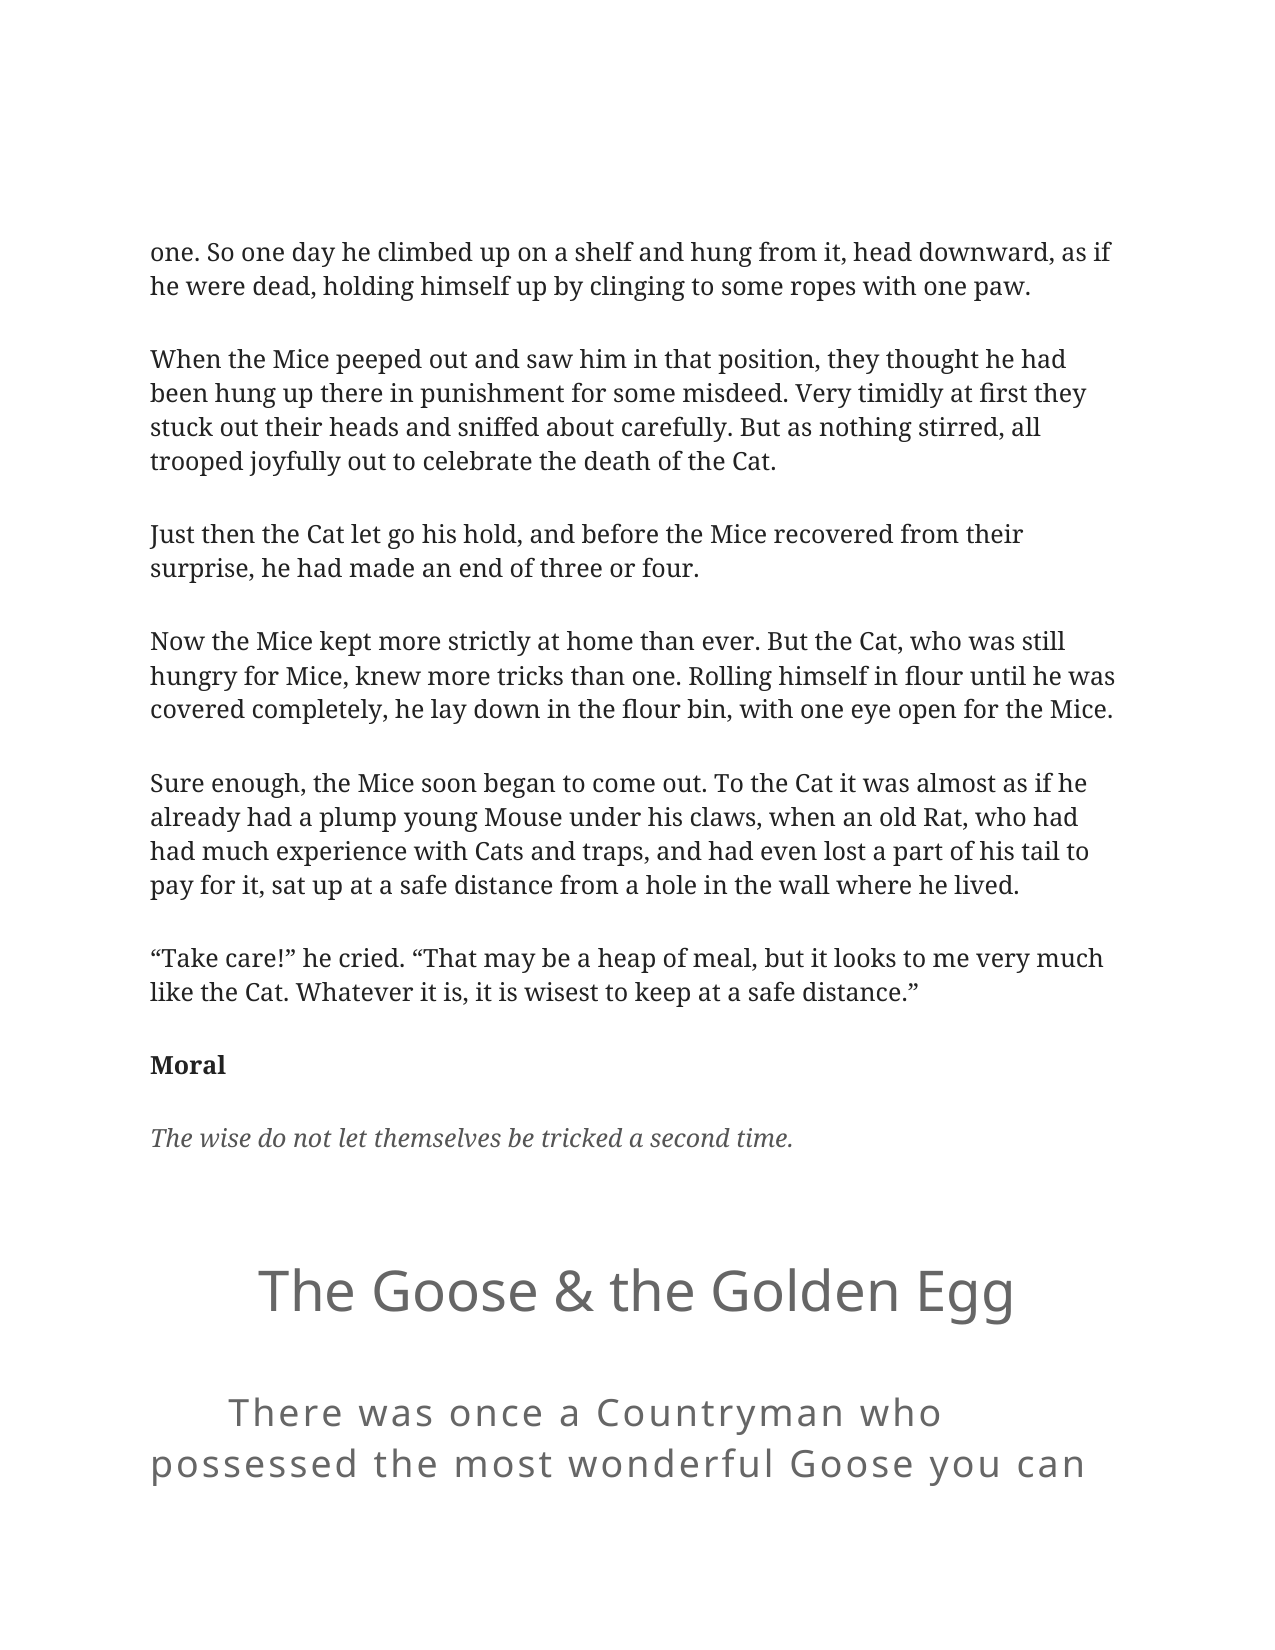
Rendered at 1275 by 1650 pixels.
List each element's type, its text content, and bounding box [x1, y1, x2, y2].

text The wise do not let themselves be tricked a second time. [150, 1121, 1125, 1155]
text The Goose & the Golden Egg [150, 1251, 1125, 1328]
text Now the Mice kept more strictly at home than ever. But the Cat, who was still hungry for Mice, knew more tricks than one. Rolling himself in flour until he was covered completely, he lay down in the flour bin, with one eye open for the Mice. [150, 624, 1125, 726]
text Just then the Cat let go his hold, and before the Mice recovered from their surprise, he had made an end of three or four. [150, 517, 1125, 585]
text “Take care!” he cried. “That may be a heap of meal, but it looks to me very much like the Cat. Whatever it is, it is wisest to keep at a safe distance.” [150, 941, 1125, 1009]
text When the Mice peeped out and saw him in that position, they thought he had been hung up there in punishment for some misdeed. Very timidly at first they stuck out their heads and sniffed about carefully. But as nothing stirred, all trooped joyfully out to celebrate the death of the Cat. [150, 342, 1125, 478]
text Moral [150, 1048, 1125, 1082]
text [150, 234, 1125, 302]
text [150, 1387, 1125, 1489]
text Sure enough, the Mice soon began to come out. To the Cat it was almost as if he already had a plump young Mouse under his claws, when an old Rat, who had had much experience with Cats and traps, and had even lost a part of his tail to pay for it, sat up at a safe distance from a hole in the wall where he lived. [150, 765, 1125, 902]
